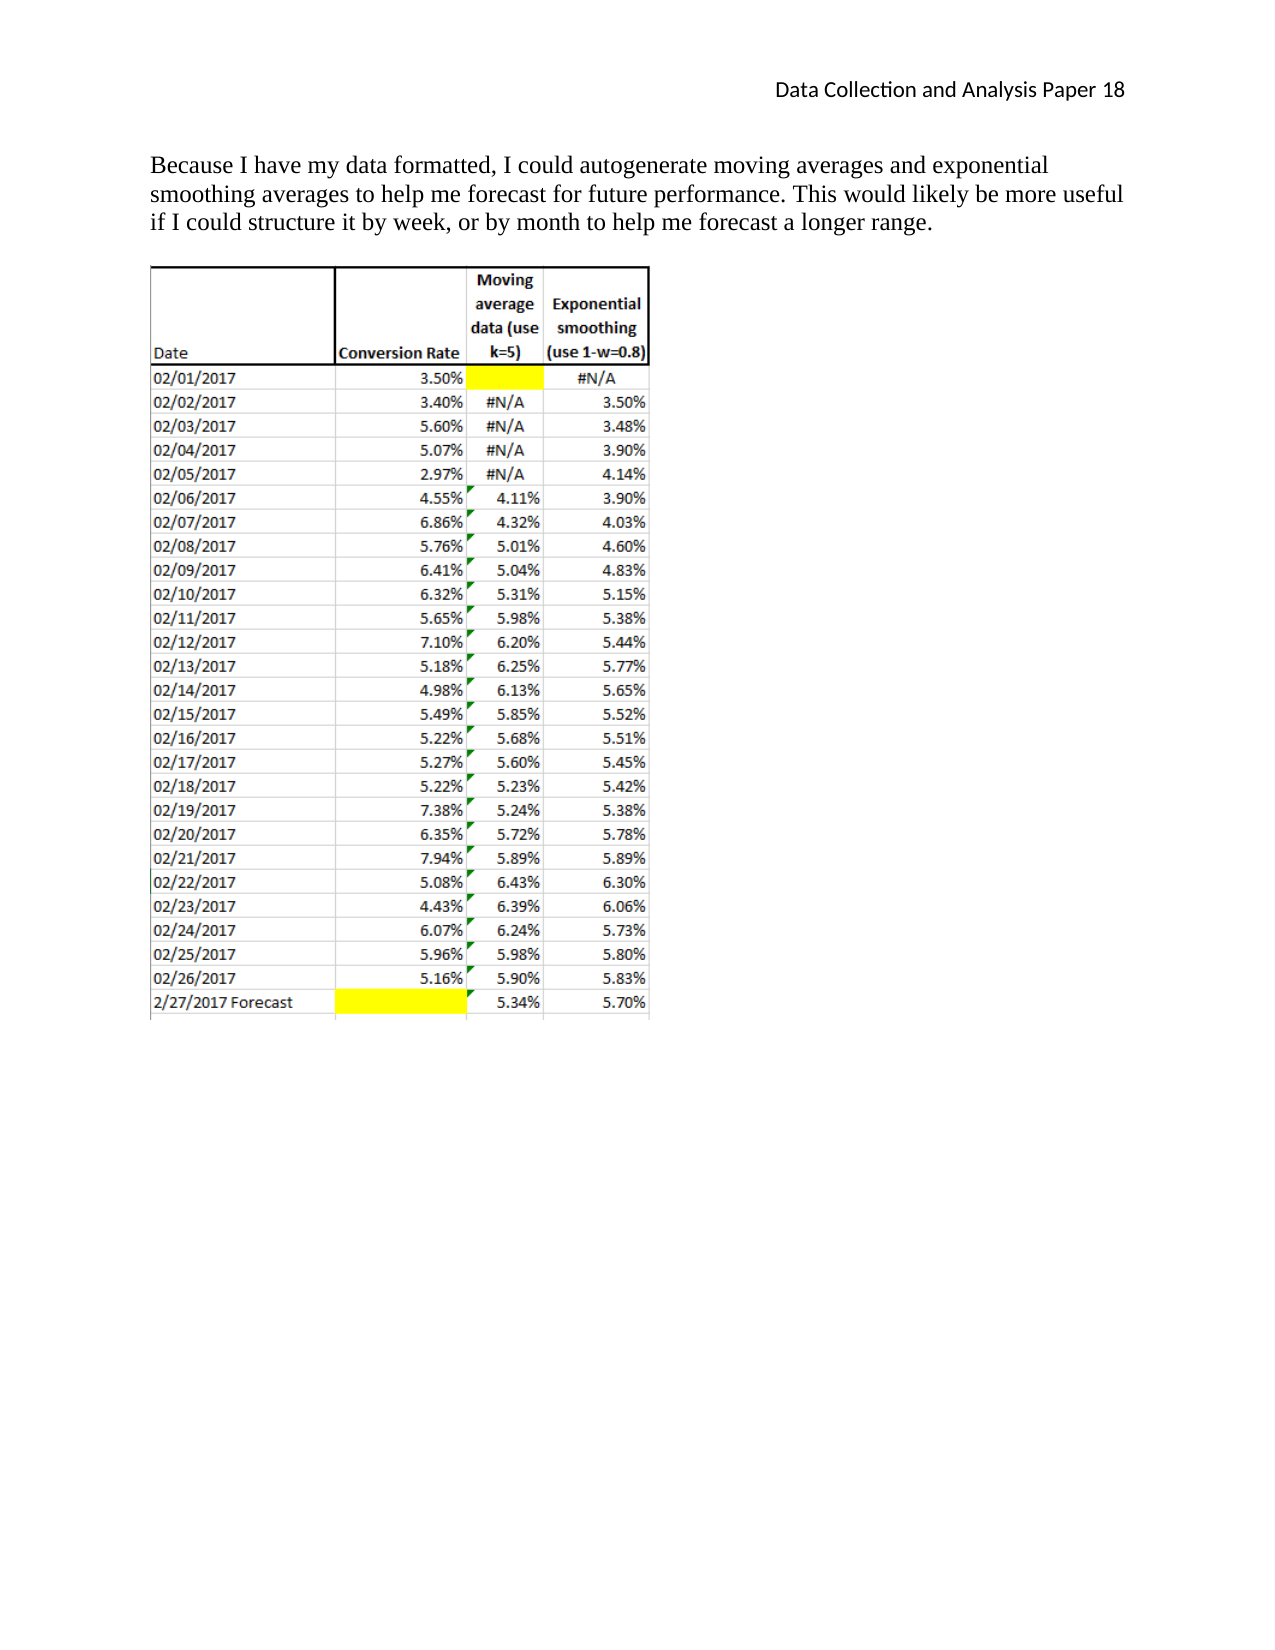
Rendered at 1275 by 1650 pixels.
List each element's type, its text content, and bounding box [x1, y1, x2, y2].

text Because I have my data formatted, I could autogenerate moving averages and exponential smoothing averages to help me forecast for future performance. This would likely be more useful if I could structure it by week, or by month to help me forecast a longer range. [150, 150, 1125, 236]
picture [150, 265, 650, 1020]
